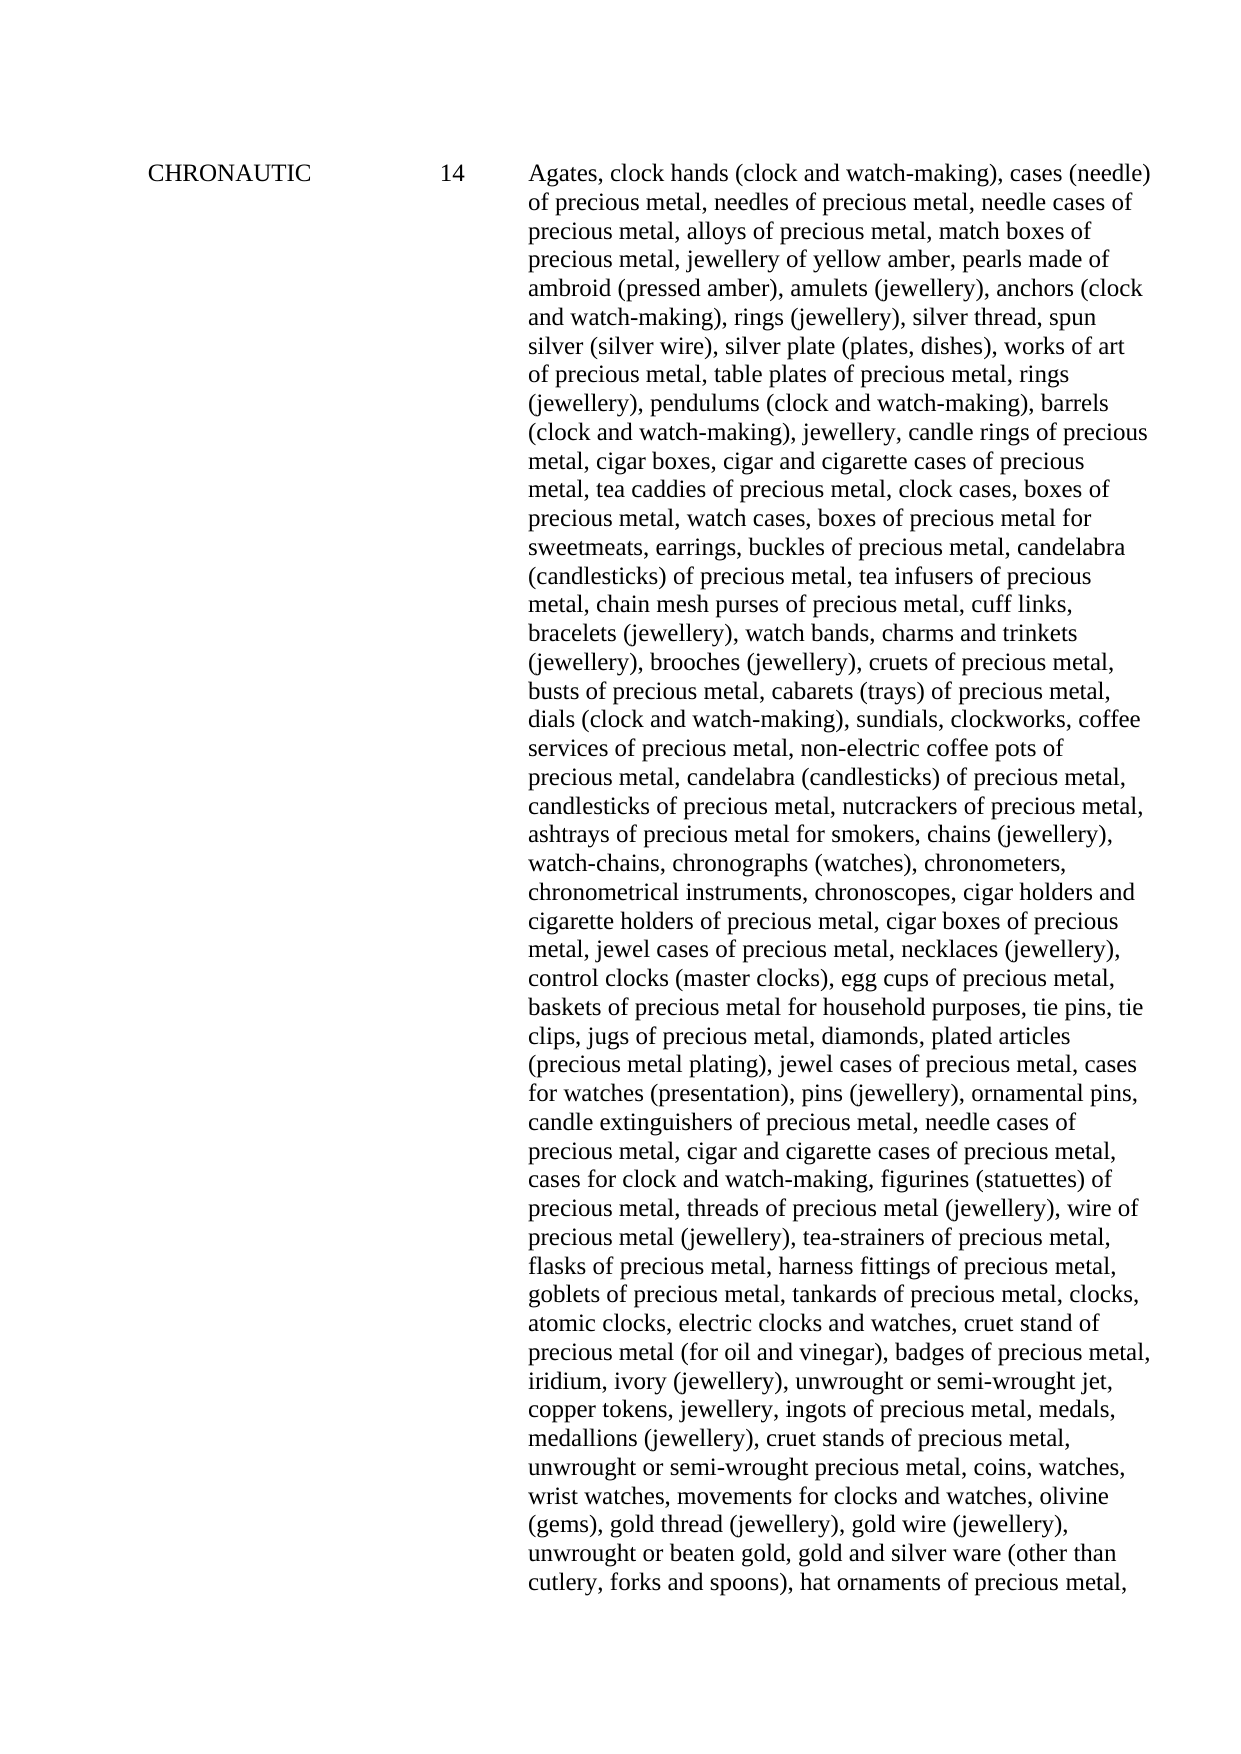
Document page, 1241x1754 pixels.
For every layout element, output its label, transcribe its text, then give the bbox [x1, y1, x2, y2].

text of precious metal, needles of precious metal, needle cases of precious metal, alloys of precious metal, match boxes of precious metal, jewellery of yellow amber, pearls made of ambroid (pressed amber), amulets (jewellery), anchors (clock and watch-making), rings (jewellery), silver thread, spun silver (silver wire), silver plate (plates, dishes), works of art of precious metal, table plates of precious metal, rings (jewellery), pendulums (clock and watch-making), barrels (clock and watch-making), jewellery, candle rings of precious metal, cigar boxes, cigar and cigarette cases of precious metal, tea caddies of precious metal, clock cases, boxes of precious metal, watch cases, boxes of precious metal for sweetmeats, earrings, buckles of precious metal, candelabra (candlesticks) of precious metal, tea infusers of precious metal, chain mesh purses of precious metal, cuff links, bracelets (jewellery), watch bands, charms and trinkets (jewellery), brooches (jewellery), cruets of precious metal, busts of precious metal, cabarets (trays) of precious metal, dials (clock and watch-making), sundials, clockworks, coffee services of precious metal, non-electric coffee pots of precious metal, candelabra (candlesticks) of precious metal, candlesticks of precious metal, nutcrackers of precious metal, ashtrays of precious metal for smokers, chains (jewellery), watch-chains, chronographs (watches), chronometers, chronometrical instruments, chronoscopes, cigar holders and cigarette holders of precious metal, cigar boxes of precious metal, jewel cases of precious metal, necklaces (jewellery), control clocks (master clocks), egg cups of precious metal, baskets of precious metal for household purposes, tie pins, tie clips, jugs of precious metal, diamonds, plated articles (precious metal plating), jewel cases of precious metal, cases for watches (presentation), pins (jewellery), ornamental pins, candle extinguishers of precious metal, needle cases of precious metal, cigar and cigarette cases of precious metal, cases for clock and watch-making, figurines (statuettes) of precious metal, threads of precious metal (jewellery), wire of precious metal (jewellery), tea-strainers of precious metal, flasks of precious metal, harness fittings of precious metal, goblets of precious metal, tankards of precious metal, clocks, atomic clocks, electric clocks and watches, cruet stand of precious metal (for oil and vinegar), badges of precious metal, iridium, ivory (jewellery), unwrought or semi-wrought jet, copper tokens, jewellery, ingots of precious metal, medals, medallions (jewellery), cruet stands of precious metal, unwrought or semi-wrought precious metal, coins, watches, wrist watches, movements for clocks and watches, olivine (gems), gold thread (jewellery), gold wire (jewellery), unwrought or beaten gold, gold and silver ware (other than cutlery, forks and spoons), hat ornaments of precious metal, [528, 187, 1152, 1596]
text CHRONAUTIC 14 Agates, clock hands (clock and watch-making), cases (needle) [148, 158, 1169, 187]
